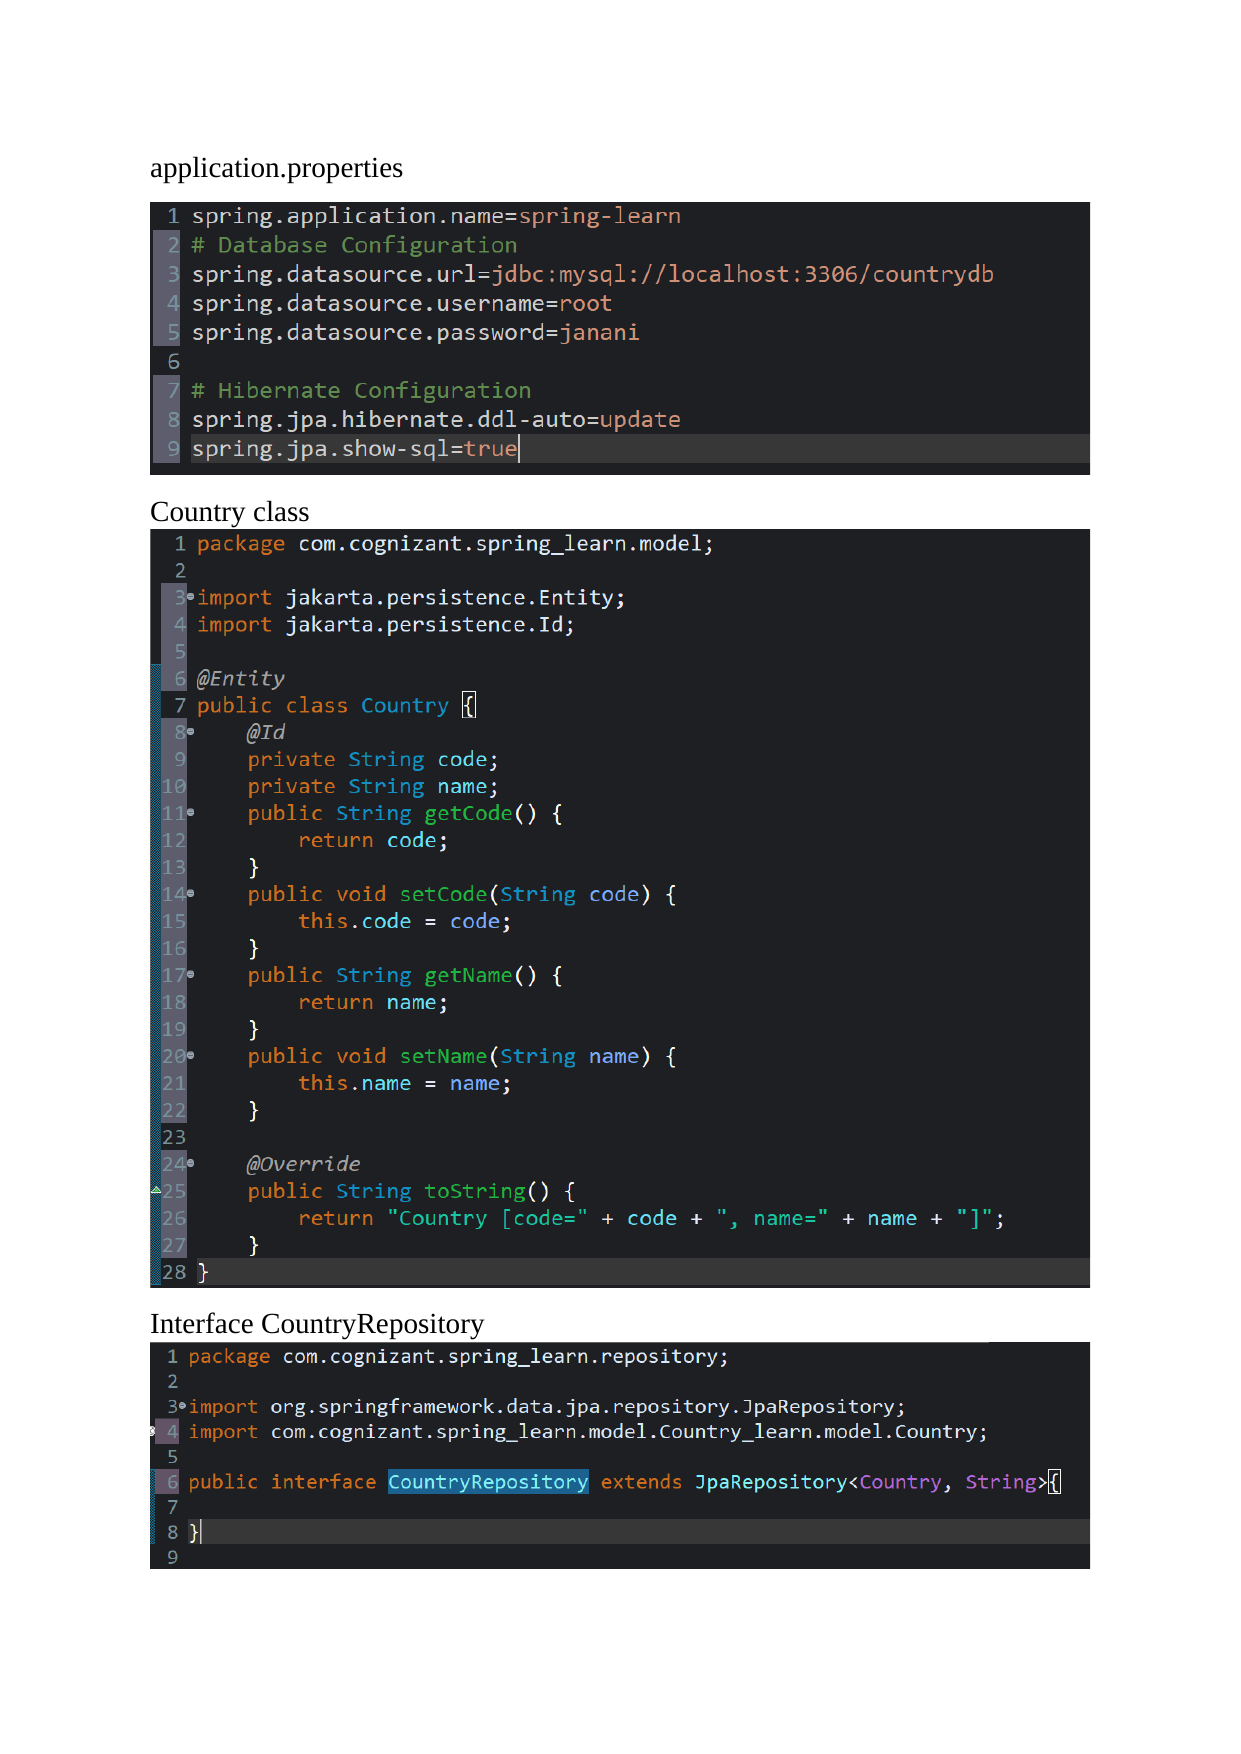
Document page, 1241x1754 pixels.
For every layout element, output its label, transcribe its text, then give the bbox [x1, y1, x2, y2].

text Interface CountryRepository [150, 1306, 1090, 1342]
text Country class [150, 494, 1090, 529]
text application.properties [150, 150, 1090, 183]
picture [150, 1342, 1091, 1569]
picture [150, 202, 1091, 475]
picture [150, 529, 1091, 1288]
